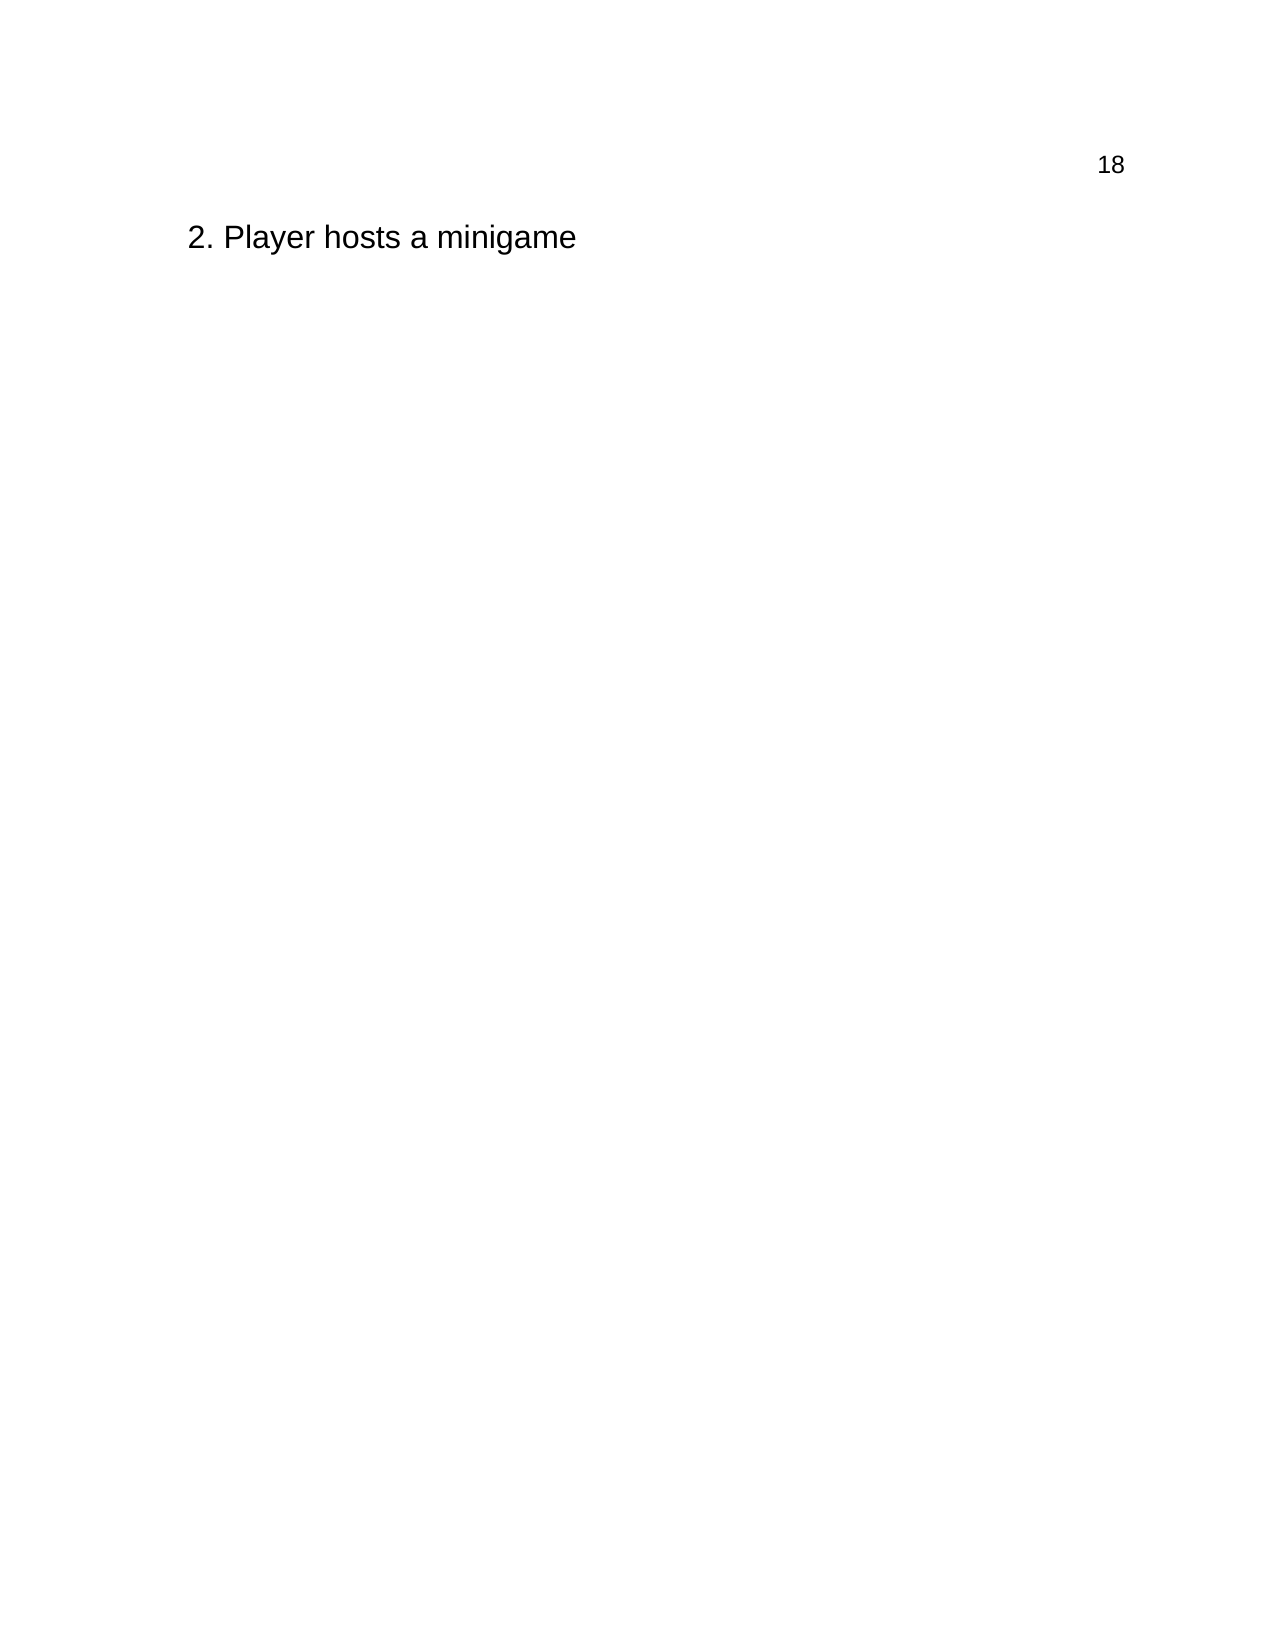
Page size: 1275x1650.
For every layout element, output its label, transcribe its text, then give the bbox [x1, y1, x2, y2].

text 18 [1097, 150, 1125, 179]
text 2. Player hosts a minigame [187, 218, 589, 256]
